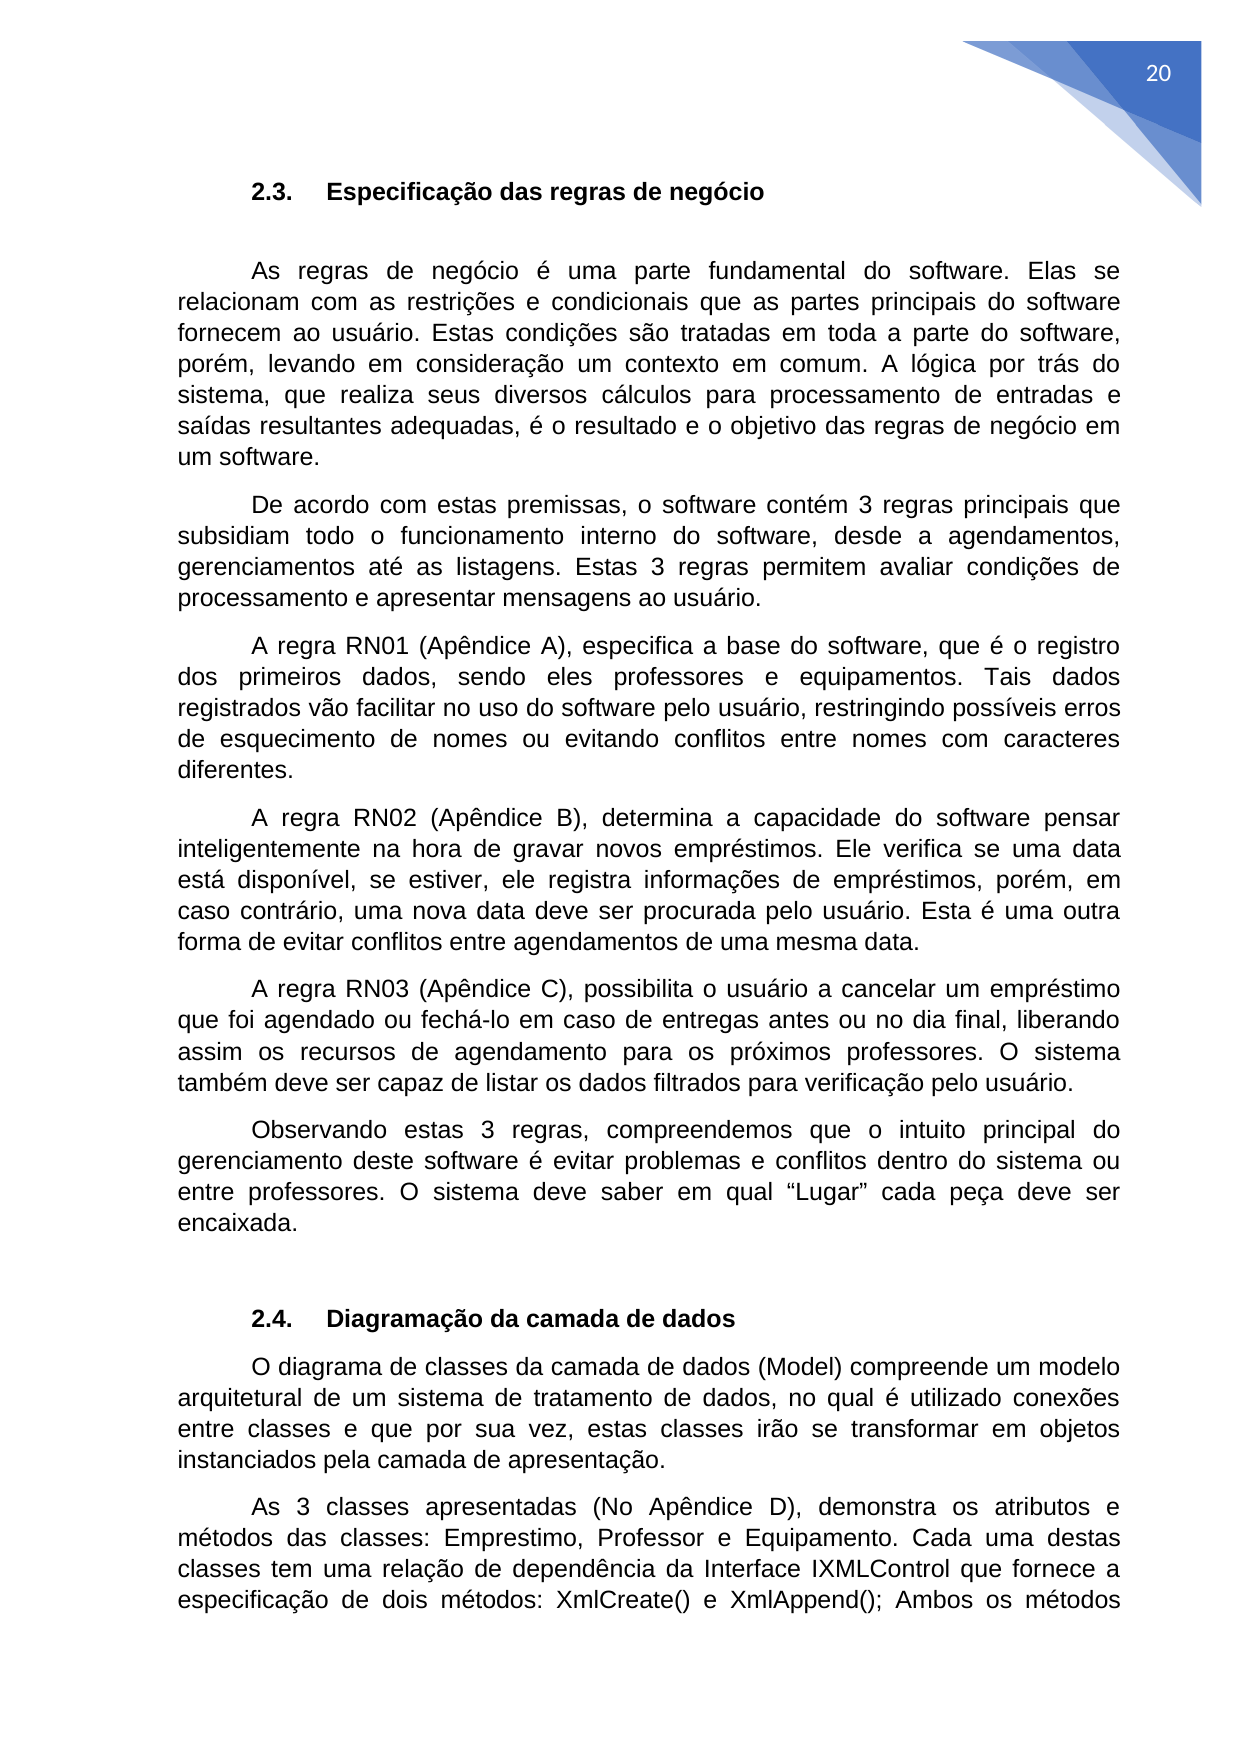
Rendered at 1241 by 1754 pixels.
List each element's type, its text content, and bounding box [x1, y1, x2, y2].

text A regra RN03 (Apêndice C), possibilita o usuário a cancelar um empréstimo que foi agendado ou fechá-lo em caso de entregas antes ou no dia final, liberando assim os recursos de agendamento para os próximos professores. O sistema também deve ser capaz de listar os dados filtrados para verificação pelo usuário. [177, 974, 1122, 1096]
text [177, 1492, 1122, 1614]
picture [962, 41, 1202, 207]
text A regra RN01 (Apêndice A), especifica a base do software, que é o registro dos primeiros dados, sendo eles professores e equipamentos. Tais dados registrados vão facilitar no uso do software pelo usuário, restringindo possíveis erros de esquecimento de nomes ou evitando conflitos entre nomes com caracteres diferentes. [177, 631, 1122, 784]
text A regra RN02 (Apêndice B), determina a capacidade do software pensar inteligentemente na hora de gravar novos empréstimos. Ele verifica se uma data está disponível, se estiver, ele registra informações de empréstimos, porém, em caso contrário, uma nova data deve ser procurada pelo usuário. Esta é uma outra forma de evitar conflitos entre agendamentos de uma mesma data. [177, 803, 1122, 956]
list Especificação das regras de negócio [251, 177, 1122, 206]
text As regras de negócio é uma parte fundamental do software. Elas se relacionam com as restrições e condicionais que as partes principais do software fornecem ao usuário. Estas condições são tratadas em toda a parte do software, porém, levando em consideração um contexto em comum. A lógica por trás do sistema, que realiza seus diversos cálculos para processamento de entradas e saídas resultantes adequadas, é o resultado e o objetivo das regras de negócio em um software. [177, 256, 1122, 471]
text De acordo com estas premissas, o software contém 3 regras principais que subsidiam todo o funcionamento interno do software, desde a agendamentos, gerenciamentos até as listagens. Estas 3 regras permitem avaliar condições de processamento e apresentar mensagens ao usuário. [177, 490, 1122, 612]
text O diagrama de classes da camada de dados (Model) compreende um modelo arquitetural de um sistema de tratamento de dados, no qual é utilizado conexões entre classes e que por sua vez, estas classes irão se transformar em objetos instanciados pela camada de apresentação. [177, 1352, 1122, 1473]
list Diagramação da camada de dados [251, 1304, 1122, 1333]
text Observando estas 3 regras, compreendemos que o intuito principal do gerenciamento deste software é evitar problemas e conflitos dentro do sistema ou entre professores. O sistema deve saber em qual “Lugar” cada peça deve ser encaixada. [177, 1115, 1122, 1237]
